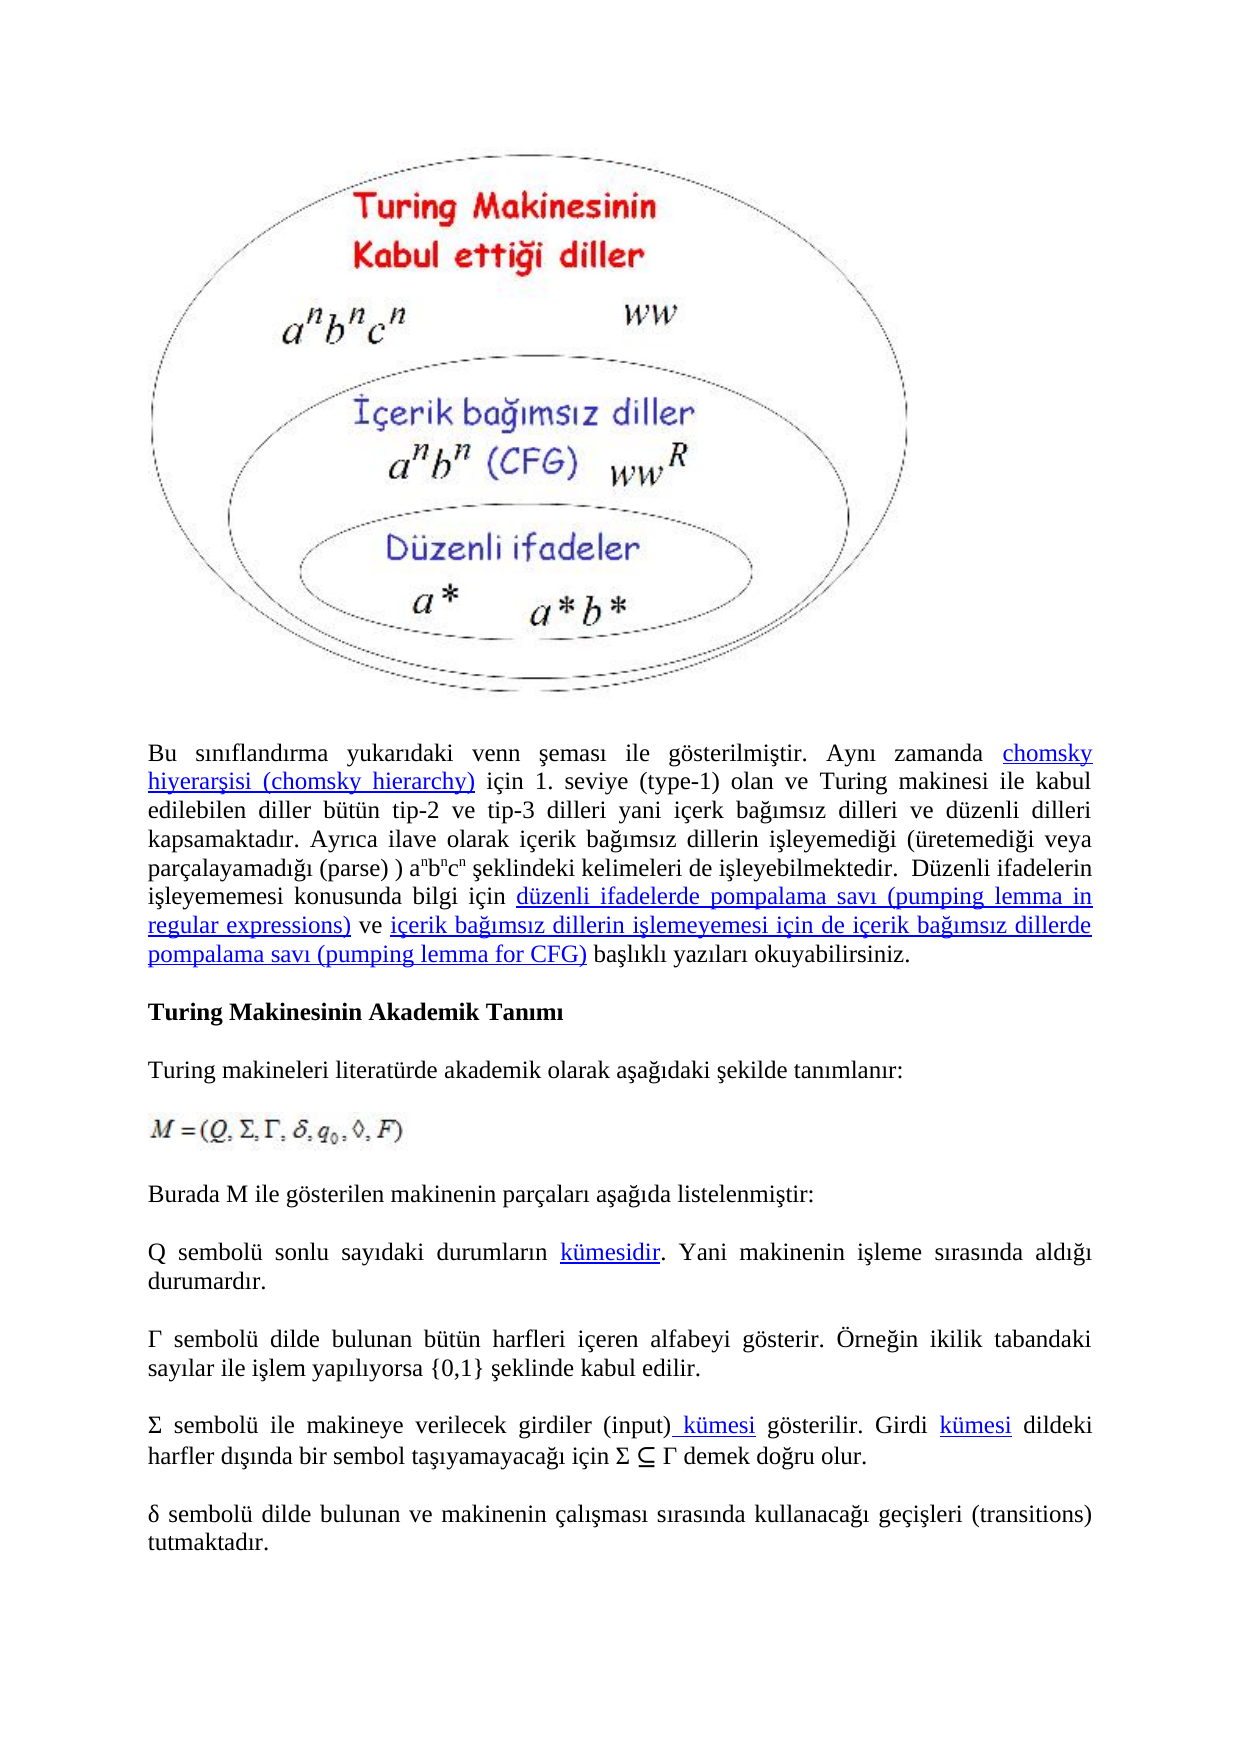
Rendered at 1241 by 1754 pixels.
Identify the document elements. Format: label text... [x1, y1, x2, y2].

text Turing Makinesinin Akademik Tanımı [148, 997, 1093, 1026]
picture [147, 1112, 409, 1151]
picture [147, 147, 923, 709]
text Γ sembolü dilde bulunan bütün harfleri içeren alfabeyi gösterir. Örneğin ikilik tabandaki sayılar ile işlem yapılıyorsa {0,1} şeklinde kabul edilir. [148, 1324, 1093, 1381]
text Σ sembolü ile makineye verilecek girdiler (input) kümesi gösterilir. Girdi kümesi dildeki harfler dışında bir sembol taşıyamayacağı için Σ ⊆ Γ demek doğru olur. [148, 1411, 1093, 1469]
text Q sembolü sonlu sayıdaki durumların kümesidir. Yani makinenin işleme sırasında aldığı durumardır. [148, 1237, 1093, 1295]
text Burada M ile gösterilen makinenin parçaları aşağıda listelenmiştir: [148, 1179, 1093, 1208]
text Turing makineleri literatürde akademik olarak aşağıdaki şekilde tanımlanır: [148, 1055, 1093, 1083]
text δ sembolü dilde bulunan ve makinenin çalışması sırasında kullanacağı geçişleri (transitions) tutmaktadır. [148, 1499, 1093, 1556]
text Bu sınıflandırma yukarıdaki venn şeması ile gösterilmiştir. Aynı zamanda chomsky hiyerarşisi (chomsky hierarchy) için 1. seviye (type-1) olan ve Turing makinesi ile kabul edilebilen diller bütün tip-2 ve tip-3 dilleri yani içerk bağımsız dilleri ve düzenli dilleri kapsamaktadır. Ayrıca ilave olarak içerik bağımsız dillerin işleyemediği (üretemediği veya parçalayamadığı (parse) ) anbncn şeklindeki kelimeleri de işleyebilmektedir. Düzenli ifadelerin işleyememesi konusunda bilgi için düzenli ifadelerde pompalama savı (pumping lemma in regular expressions) ve içerik bağımsız dillerin işlemeyemesi için de içerik bağımsız dillerde pompalama savı (pumping lemma for CFG) başlıklı yazıları okuyabilirsiniz. [148, 738, 1093, 968]
